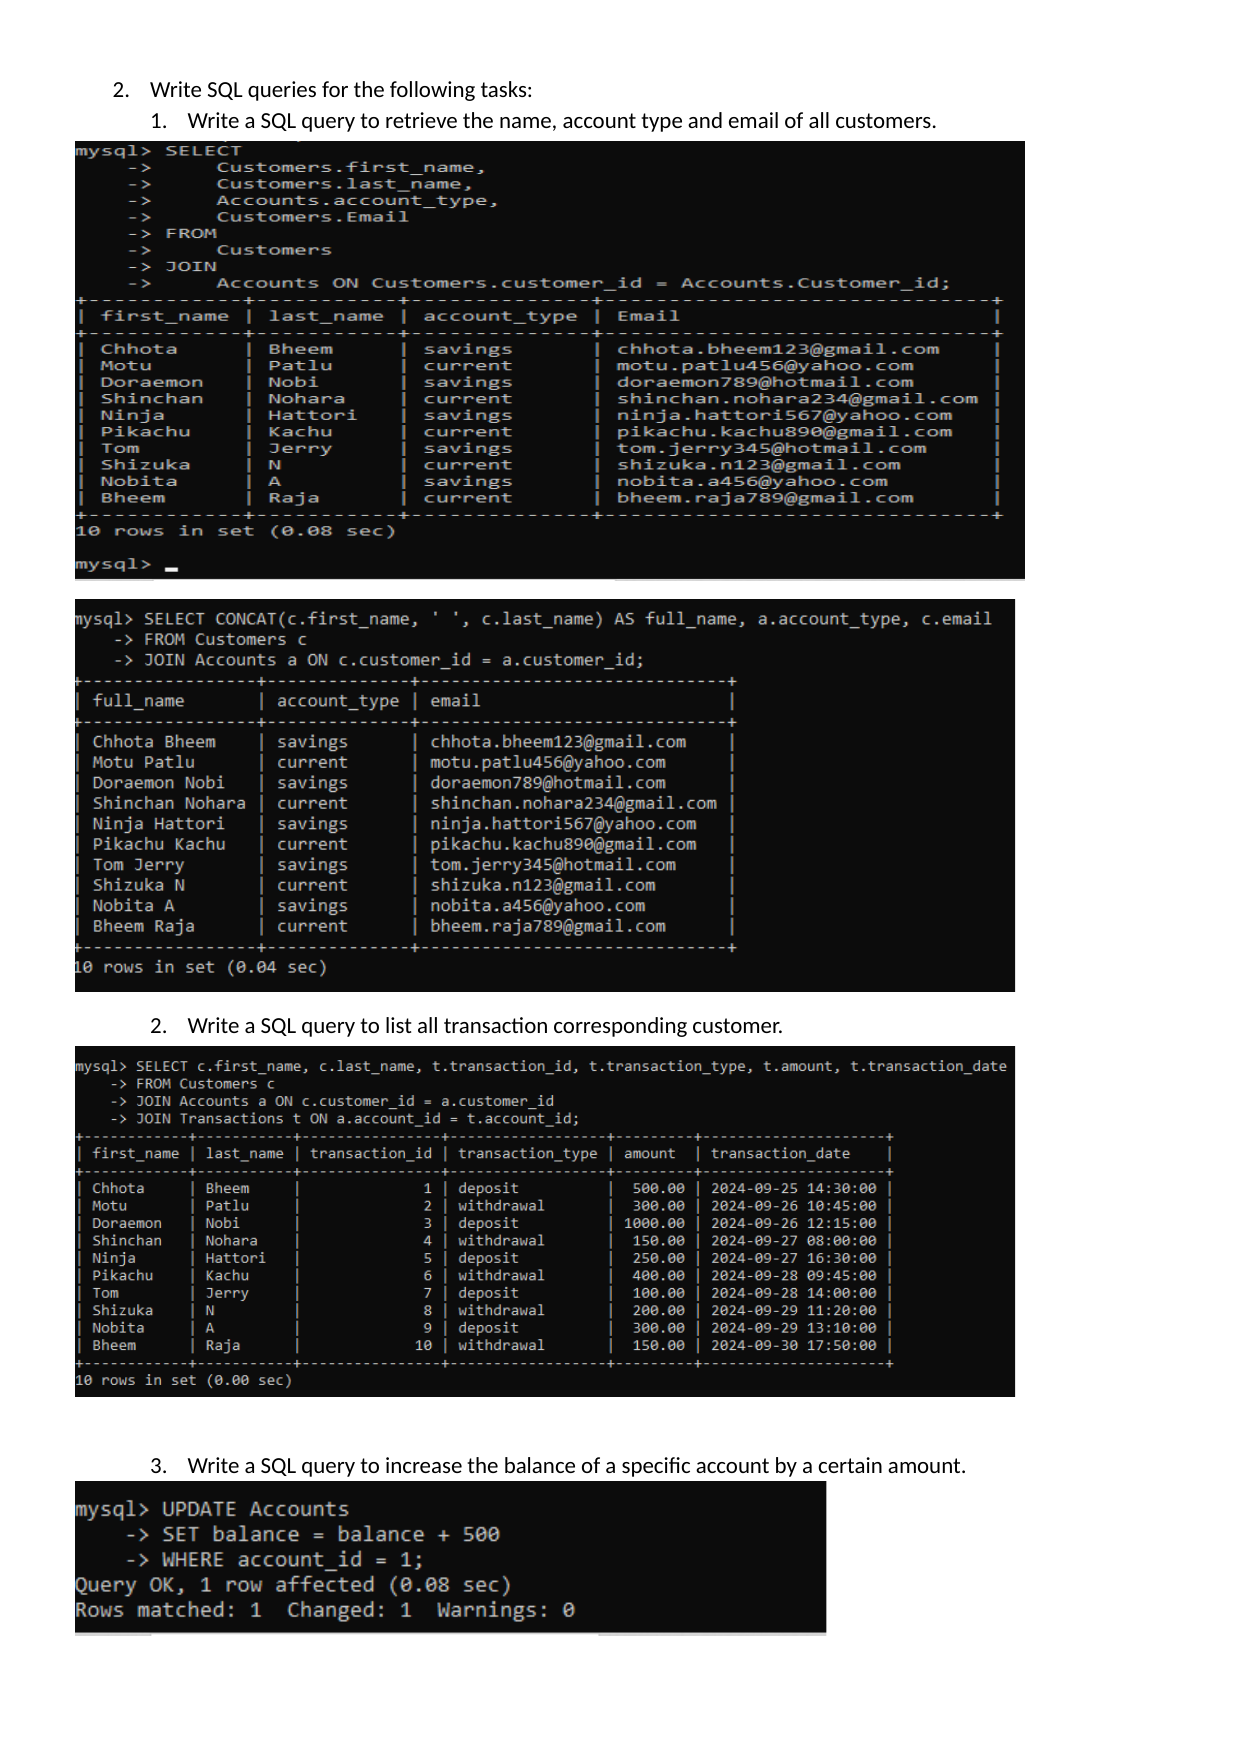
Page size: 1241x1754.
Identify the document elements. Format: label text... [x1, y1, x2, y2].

list Write a SQL query to increase the balance of a specific account by a certain amount. [150, 1451, 1165, 1479]
list Write a SQL query to retrieve the name, account type and email of all customers. [150, 106, 1165, 134]
picture [75, 1046, 1016, 1397]
list Write a SQL query to list all transaction corresponding customer. [150, 1011, 1165, 1039]
picture [75, 599, 1016, 992]
list Write SQL queries for the following tasks: [112, 75, 1165, 103]
picture [75, 1481, 827, 1636]
picture [75, 141, 1025, 581]
